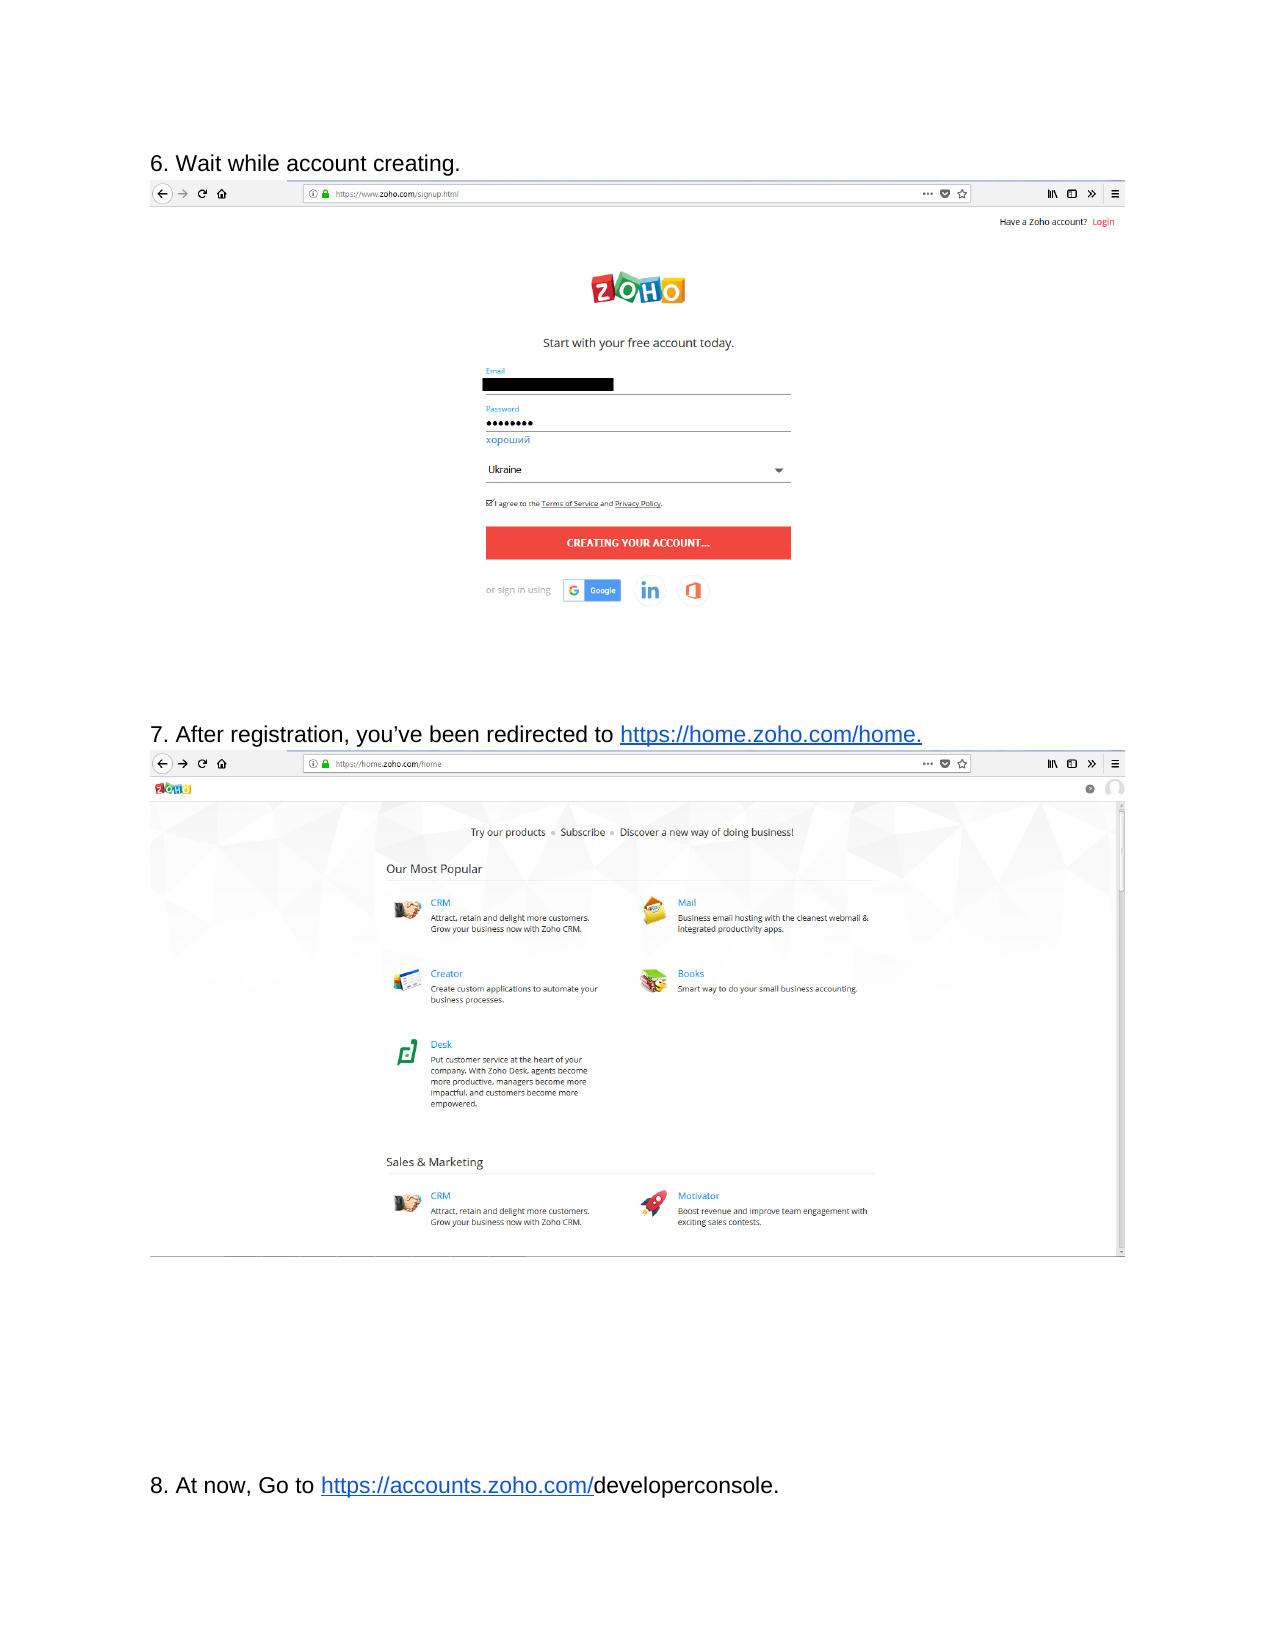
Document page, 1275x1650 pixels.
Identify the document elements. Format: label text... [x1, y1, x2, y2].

picture [150, 750, 1125, 1257]
text 8. At now, Go to https://accounts.zoho.com/developerconsole. [150, 1472, 1125, 1499]
picture [150, 180, 1125, 687]
text 7. After registration, you’ve been redirected to https://home.zoho.com/home. [150, 721, 1125, 750]
text 6. Wait while account creating. [150, 150, 1125, 180]
